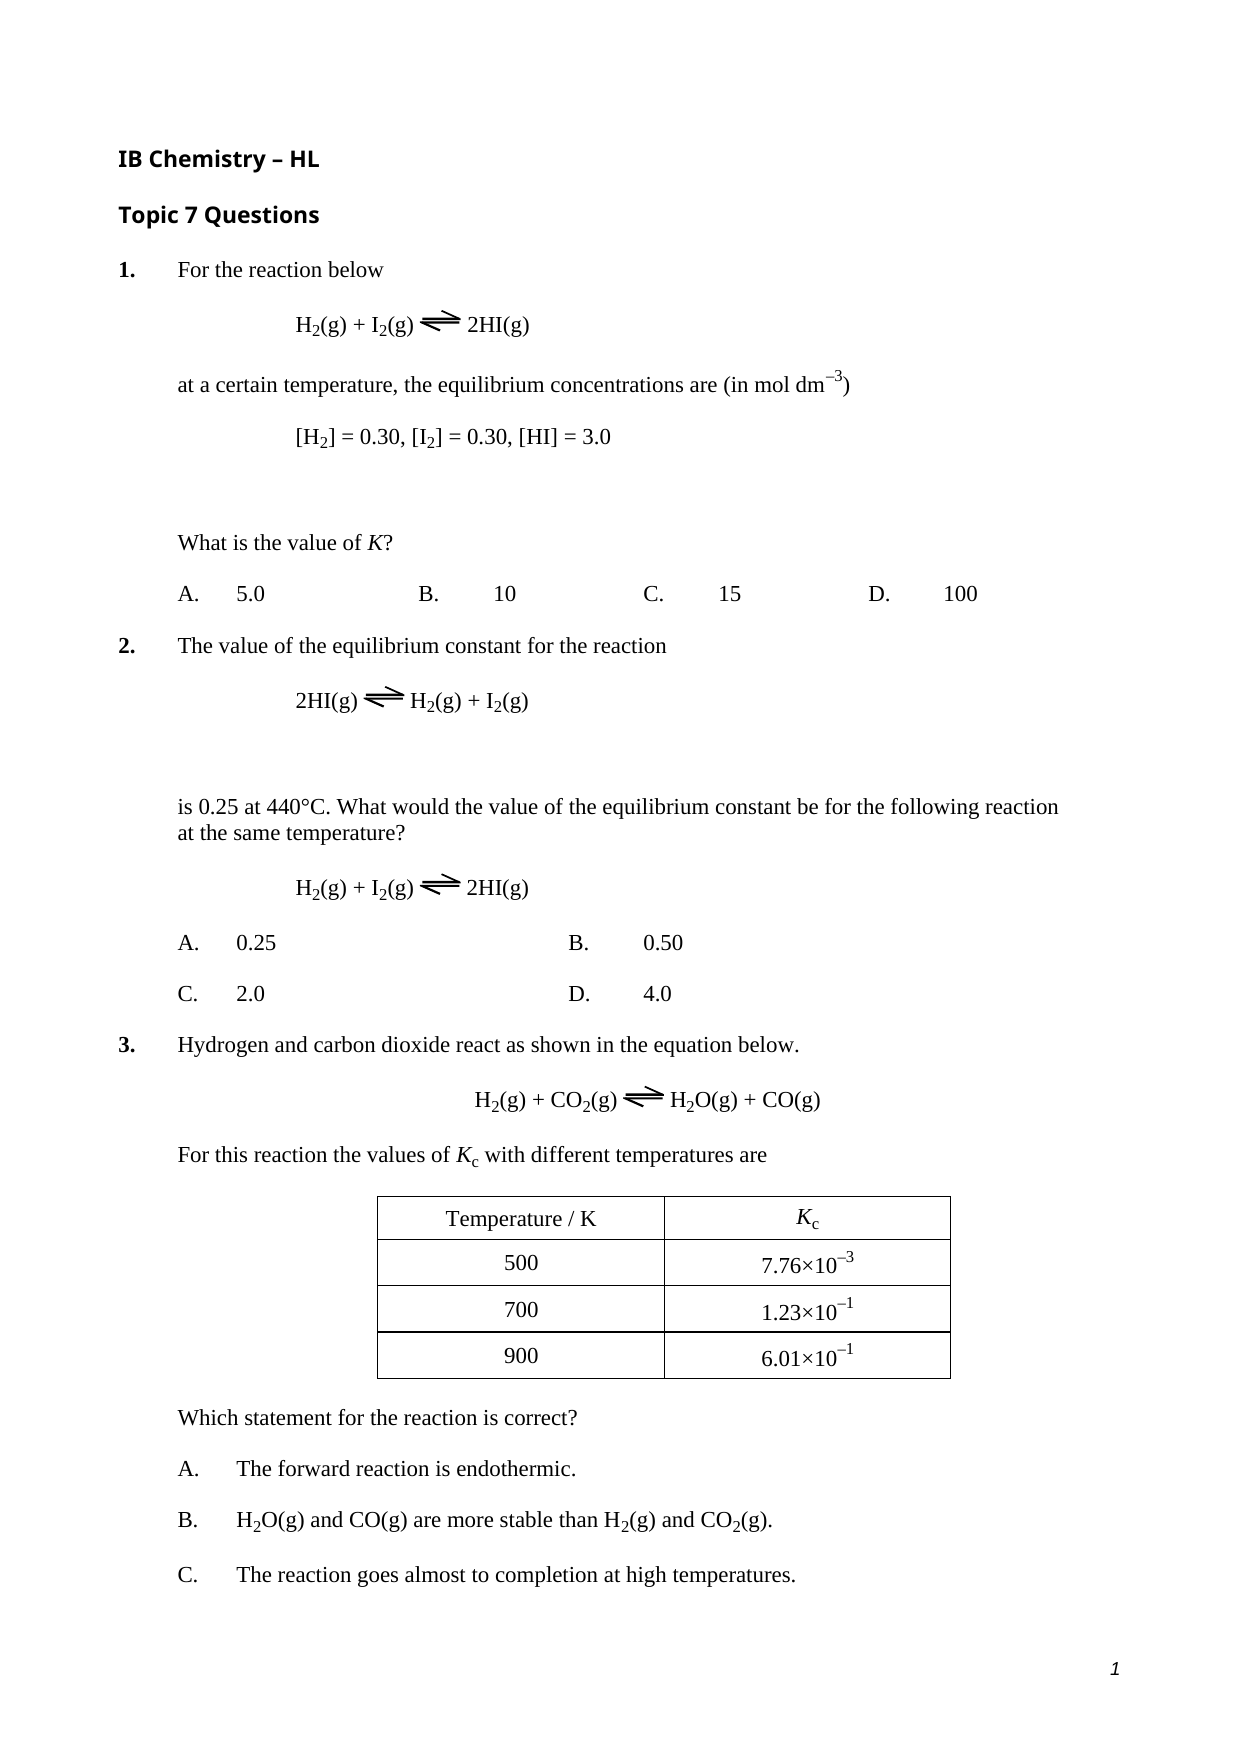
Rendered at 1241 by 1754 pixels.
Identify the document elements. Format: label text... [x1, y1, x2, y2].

text C. 2.0 D. 4.0 [177, 980, 1063, 1006]
text 3. Hydrogen and carbon dioxide react as shown in the equation below. [118, 1031, 1063, 1058]
text 2HI(g) H2(g) + I2(g) [295, 683, 1063, 716]
table_cell 6.01×10–1 [665, 1333, 950, 1377]
text H2(g) + I2(g) 2HI(g) [295, 870, 1063, 904]
text What is the value of K? [118, 529, 1063, 555]
text Which statement for the reaction is correct? [177, 1403, 1063, 1430]
table_cell 900 [378, 1333, 664, 1377]
text C. The reaction goes almost to completion at high temperatures. [177, 1561, 1063, 1587]
text A. 5.0 B. 10 C. 15 D. 100 [177, 580, 1063, 607]
text 2. The value of the equilibrium constant for the reaction [118, 632, 1063, 658]
table_cell 700 [378, 1286, 664, 1331]
table_header Kc [665, 1197, 950, 1239]
table_cell 500 [378, 1240, 664, 1285]
text A. The forward reaction is endothermic. [177, 1455, 1063, 1481]
text Topic 7 Questions [118, 199, 1063, 231]
text For this reaction the values of Kc with different temperatures are [177, 1141, 1063, 1171]
text H2(g) + CO2(g) H2O(g) + CO(g) [295, 1083, 1063, 1116]
text A. 0.25 B. 0.50 [177, 929, 1063, 955]
table_header Temperature / K [378, 1197, 664, 1239]
text IB Chemistry – HL [118, 143, 1063, 174]
text H2(g) + I2(g) 2HI(g) [295, 307, 1063, 340]
text B. H2O(g) and CO(g) are more stable than H2(g) and CO2(g). [177, 1506, 1063, 1536]
table_cell 1.23×10–1 [665, 1286, 950, 1331]
text 1. For the reaction below [118, 256, 1063, 282]
table_cell 7.76×10–3 [665, 1240, 950, 1285]
text at a certain temperature, the equilibrium concentrations are (in mol dm–3) [118, 365, 1063, 398]
text is 0.25 at 440°C. What would the value of the equilibrium constant be for the following reaction at the same temperature? [118, 793, 1063, 845]
text [H2] = 0.30, [I2] = 0.30, [HI] = 3.0 [295, 423, 1063, 453]
